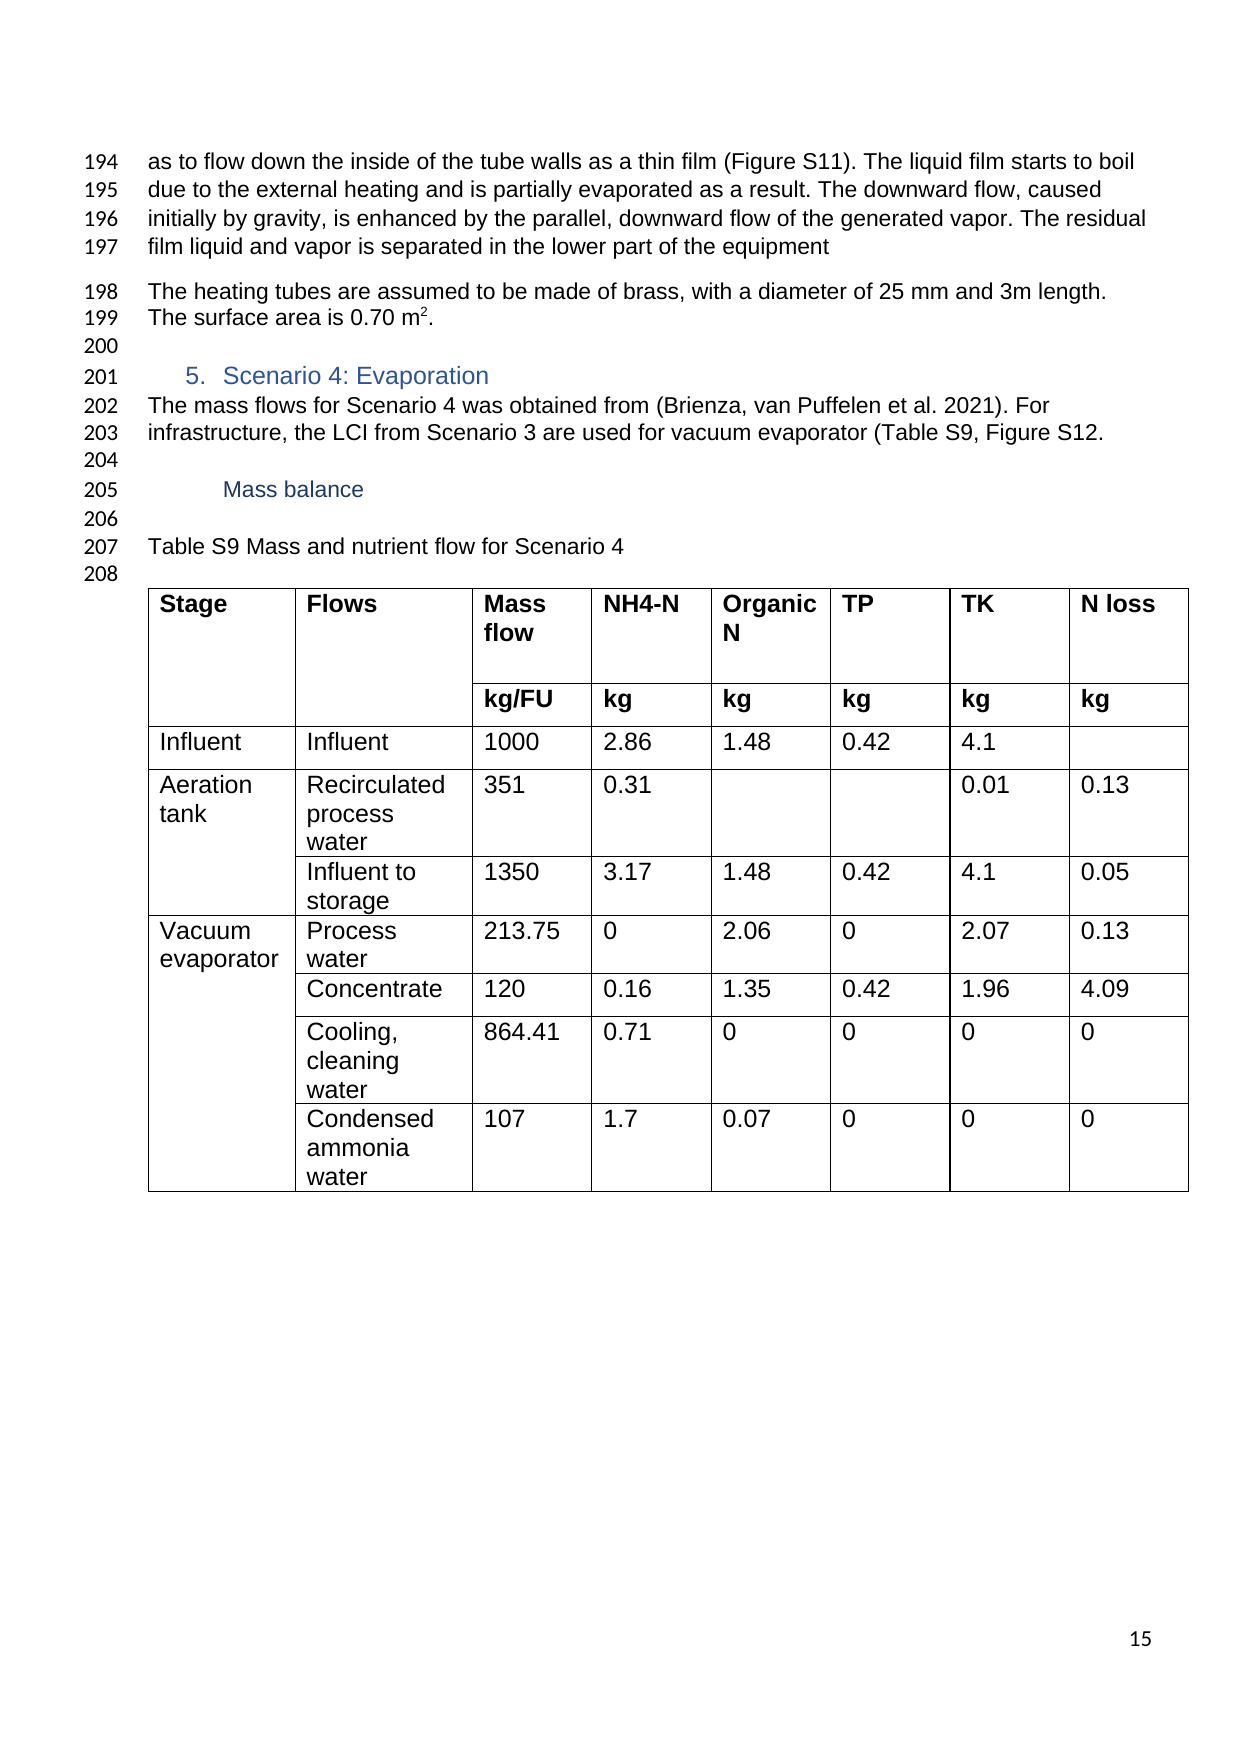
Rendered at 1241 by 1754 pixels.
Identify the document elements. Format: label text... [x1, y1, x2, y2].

text Table S9 Mass and nutrient flow for Scenario 4 [148, 533, 1152, 559]
table_cell 351 [473, 770, 591, 856]
table_cell kg [712, 684, 830, 726]
table_cell 1000 [473, 727, 591, 769]
text The mass flows for Scenario 4 was obtained from (Brienza, van Puffelen et al. 2021). For infrastructure, the LCI from Scenario 3 are used for vacuum evaporator (Table S9, Figure S12. [148, 392, 1152, 445]
table_cell 0 [592, 916, 711, 973]
table_header Stage [149, 589, 295, 726]
table_cell 1.48 [712, 727, 830, 769]
table_cell 0.42 [831, 857, 949, 915]
table_cell Vacuum evaporator [149, 916, 295, 1191]
table_cell kg [592, 684, 711, 726]
table_header TK [951, 589, 1069, 683]
table_cell 0 [951, 1104, 1069, 1191]
table_header Flows [296, 589, 472, 726]
table_header N loss [1070, 589, 1188, 683]
table_cell 1.48 [712, 857, 830, 915]
table_cell 0.42 [831, 727, 949, 769]
table_cell 0 [1070, 1017, 1188, 1103]
table_cell 0 [831, 916, 949, 973]
table_cell 0.13 [1070, 770, 1188, 856]
table_cell 2.86 [592, 727, 711, 769]
table_cell 120 [473, 974, 591, 1016]
table_cell 0 [831, 1104, 949, 1191]
table_cell 1.7 [592, 1104, 711, 1191]
table_cell 0.31 [592, 770, 711, 856]
table_cell kg [831, 684, 949, 726]
table_header TP [831, 589, 949, 683]
table_cell 0.16 [592, 974, 711, 1016]
table_cell kg [951, 684, 1069, 726]
table_cell Condensed ammonia water [296, 1104, 472, 1191]
subtitle Scenario 4: Evaporation [185, 361, 1152, 390]
table_cell 3.17 [592, 857, 711, 915]
table_cell 0.05 [1070, 857, 1188, 915]
table_cell Aeration tank [149, 770, 295, 915]
table_cell Concentrate [296, 974, 472, 1016]
table_cell 0 [712, 1017, 830, 1103]
table_cell 0.01 [951, 770, 1069, 856]
table_cell 4.1 [951, 727, 1069, 769]
subtitle Mass balance [223, 476, 1152, 502]
table_cell 4.09 [1070, 974, 1188, 1016]
table_cell 0.42 [831, 974, 949, 1016]
table_cell Influent to storage [296, 857, 472, 915]
table_cell 1.35 [712, 974, 830, 1016]
table_cell [1070, 727, 1188, 769]
table_cell 864.41 [473, 1017, 591, 1103]
table_cell 1350 [473, 857, 591, 915]
text The heating tubes are assumed to be made of brass, with a diameter of 25 mm and 3m length. The surface area is 0.70 m2. [148, 278, 1152, 331]
table_cell Process water [296, 916, 472, 973]
table_cell kg/FU [473, 684, 591, 726]
table_cell [831, 770, 949, 856]
table_cell 1.96 [951, 974, 1069, 1016]
table_cell [712, 770, 830, 856]
table_header NH4-N [592, 589, 711, 683]
table_cell 4.1 [951, 857, 1069, 915]
table_cell 0.07 [712, 1104, 830, 1191]
table_cell Influent [149, 727, 295, 769]
table_cell 0 [831, 1017, 949, 1103]
table_cell 2.06 [712, 916, 830, 973]
table_cell kg [1070, 684, 1188, 726]
text as to flow down the inside of the tube walls as a thin film (Figure S11). The liquid film starts to boil due to the external heating and is partially evaporated as a result. The downward flow, caused initially by gravity, is enhanced by the parallel, downward flow of the generated vapor. The residual film liquid and vapor is separated in the lower part of the equipment [148, 148, 1152, 259]
table_cell 107 [473, 1104, 591, 1191]
table_header Mass flow [473, 589, 591, 683]
table_cell 0.13 [1070, 916, 1188, 973]
table_cell 2.07 [951, 916, 1069, 973]
table_cell 0.71 [592, 1017, 711, 1103]
table_header Organic N [712, 589, 830, 683]
table_cell 213.75 [473, 916, 591, 973]
table_cell Recirculated process water [296, 770, 472, 856]
table_cell 0 [1070, 1104, 1188, 1191]
table_cell 0 [951, 1017, 1069, 1103]
table_cell Cooling, cleaning water [296, 1017, 472, 1103]
table_cell Influent [296, 727, 472, 769]
